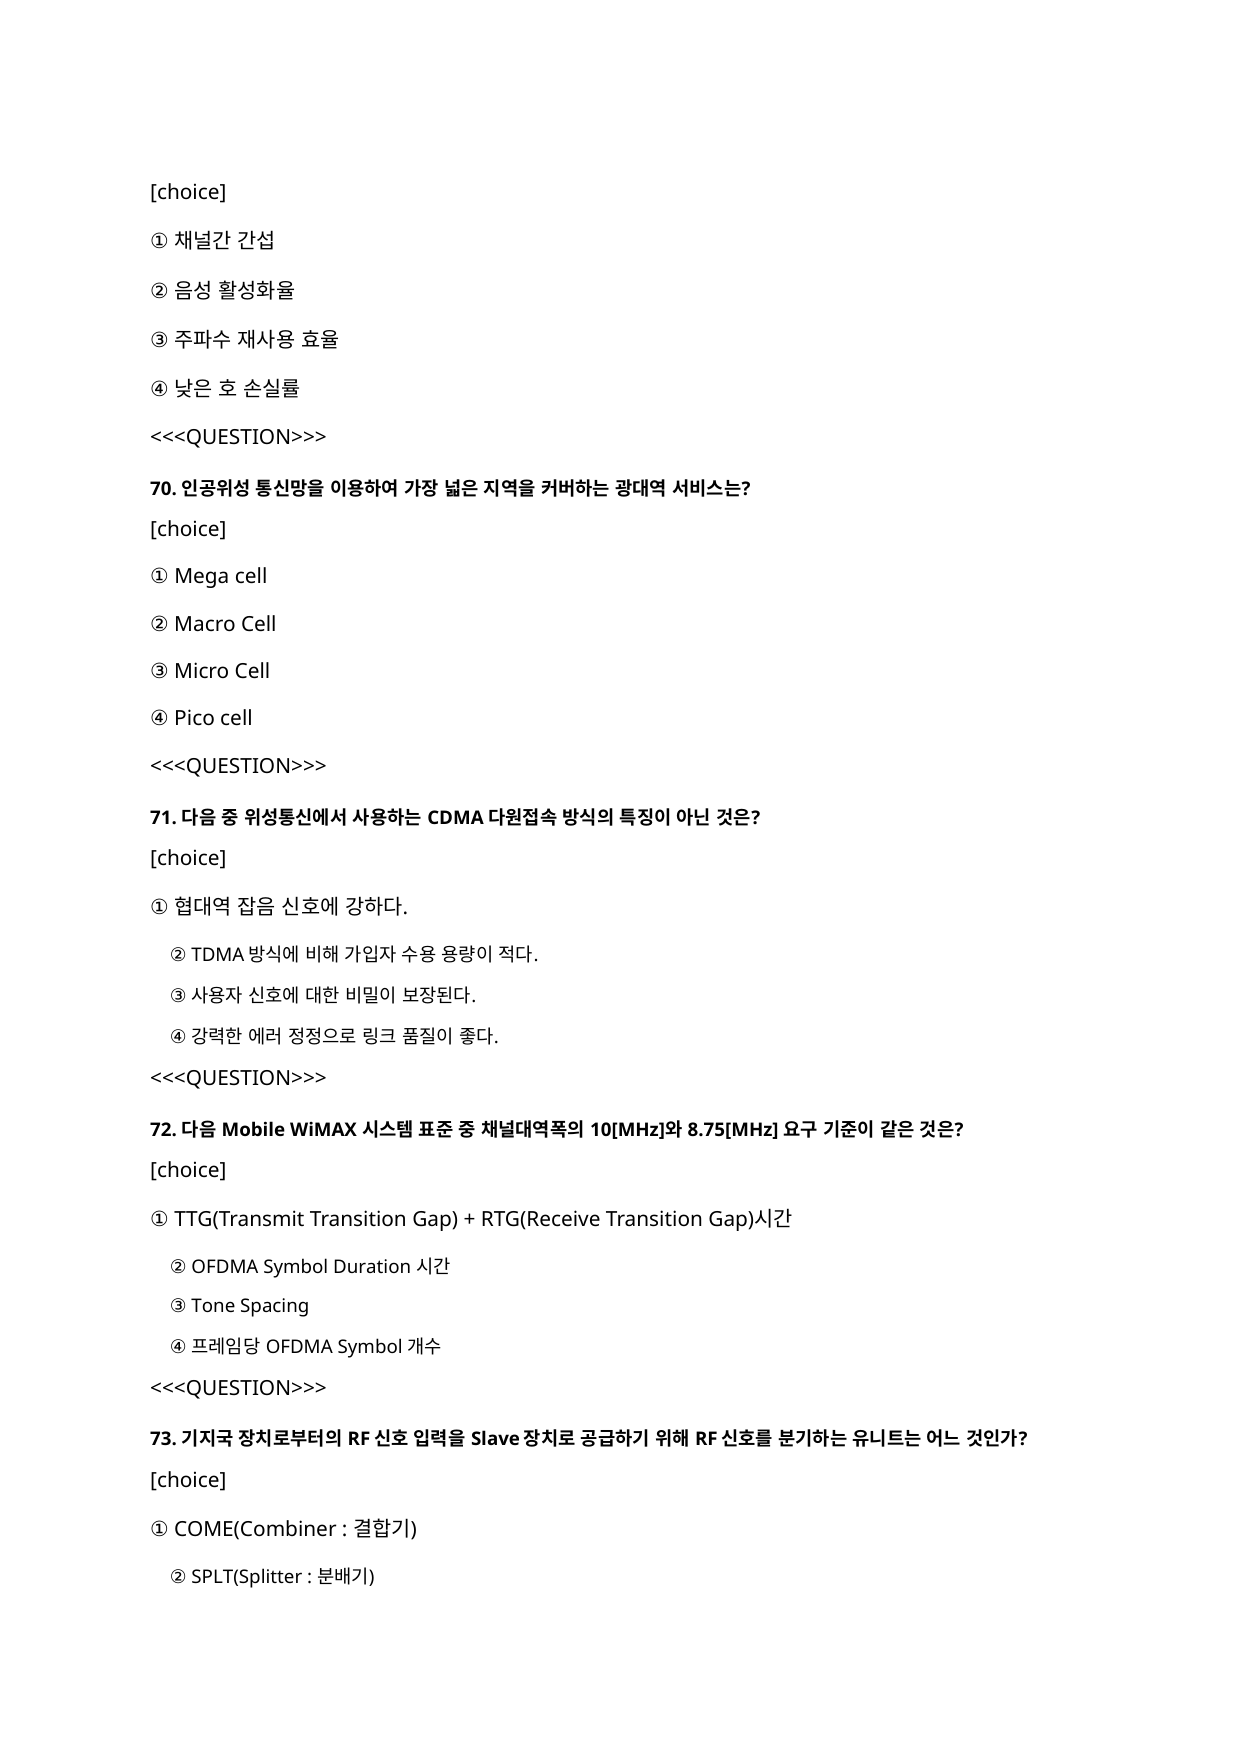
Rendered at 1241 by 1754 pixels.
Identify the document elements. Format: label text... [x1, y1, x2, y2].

text ③ Tone Spacing [150, 1293, 1090, 1318]
text ① COME(Combiner : 결합기) [150, 1512, 1090, 1543]
text [choice] [150, 1155, 1090, 1183]
text [choice] [150, 514, 1090, 543]
text ② TDMA방식에 비해 가입자 수용 용량이 적다. [150, 940, 1090, 967]
text [choice] [150, 1465, 1090, 1493]
text 70. 인공위성 통신망을 이용하여 가장 넓은 지역을 커버하는 광대역 서비스는? [150, 473, 1090, 501]
text ① Mega cell [150, 562, 1090, 590]
text 72. 다음 Mobile WiMAX 시스템 표준 중 채널대역폭의 10[MHz]와 8.75[MHz] 요구 기준이 같은 것은? [150, 1114, 1090, 1141]
text 73. 기지국 장치로부터의 RF신호 입력을 Slave장치로 공급하기 위해 RF신호를 분기하는 유니트는 어느 것인가? [150, 1424, 1090, 1451]
text [choice] [150, 843, 1090, 872]
text ② SPLT(Splitter : 분배기) [150, 1562, 1090, 1589]
text ④ 낮은 호 손실률 [150, 373, 1090, 403]
text ③ Micro Cell [150, 656, 1090, 685]
text ① 협대역 잡음 신호에 강하다. [150, 891, 1090, 921]
text ③ 사용자 신호에 대한 비밀이 보장된다. [150, 981, 1090, 1008]
text <<<QUESTION>>> [150, 422, 1090, 450]
text ① TTG(Transmit Transition Gap) + RTG(Receive Transition Gap)시간 [150, 1202, 1090, 1233]
text ② Macro Cell [150, 609, 1090, 637]
text ④ 프레임당 OFDMA Symbol 개수 [150, 1332, 1090, 1359]
text <<<QUESTION>>> [150, 1373, 1090, 1401]
text ④ 강력한 에러 정정으로 링크 품질이 좋다. [150, 1022, 1090, 1049]
text ① 채널간 간섭 [150, 224, 1090, 255]
text <<<QUESTION>>> [150, 1063, 1090, 1091]
text <<<QUESTION>>> [150, 751, 1090, 779]
text 71. 다음 중 위성통신에서 사용하는 CDMA 다원접속 방식의 특징이 아닌 것은? [150, 802, 1090, 829]
text ② OFDMA Symbol Duration 시간 [150, 1252, 1090, 1279]
text ③ 주파수 재사용 효율 [150, 323, 1090, 353]
text [choice] [150, 177, 1090, 206]
text ② 음성 활성화율 [150, 274, 1090, 304]
text ④ Pico cell [150, 703, 1090, 732]
